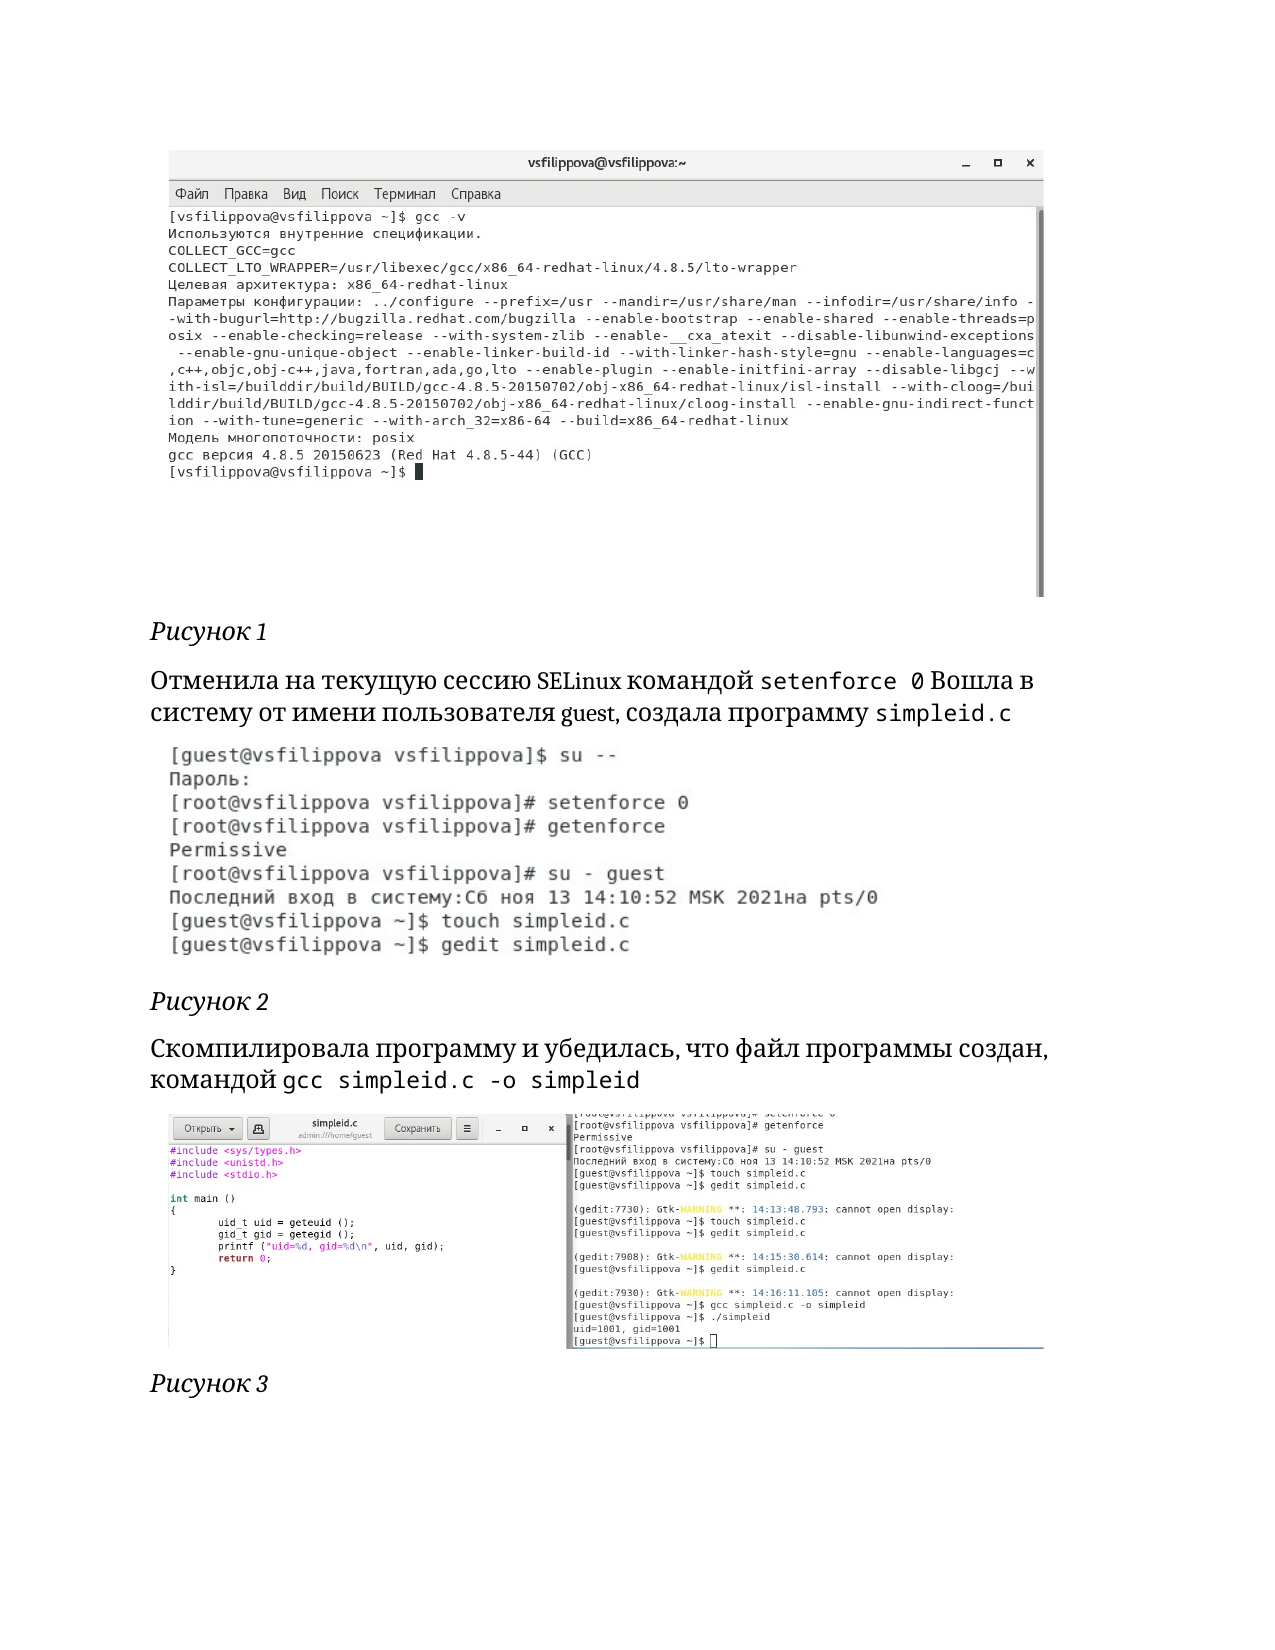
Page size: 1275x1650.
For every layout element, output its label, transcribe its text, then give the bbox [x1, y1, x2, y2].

text Рисунок 1 [150, 618, 1125, 647]
text Рисунок 2 [150, 988, 1125, 1017]
text Скомпилировала программу и убедилась, что файл программы создан, командой gcc simpleid.c -o simpleid [150, 1035, 1125, 1095]
text Рисунок 3 [150, 1370, 1125, 1399]
picture [168, 746, 1044, 967]
picture [168, 1114, 1044, 1349]
text Отменила на текущую сессию SELinux командой setenforce 0 Вошла в систему от имени пользователя guest, создала программу simpleid.c [150, 665, 1125, 728]
picture [168, 150, 1044, 597]
